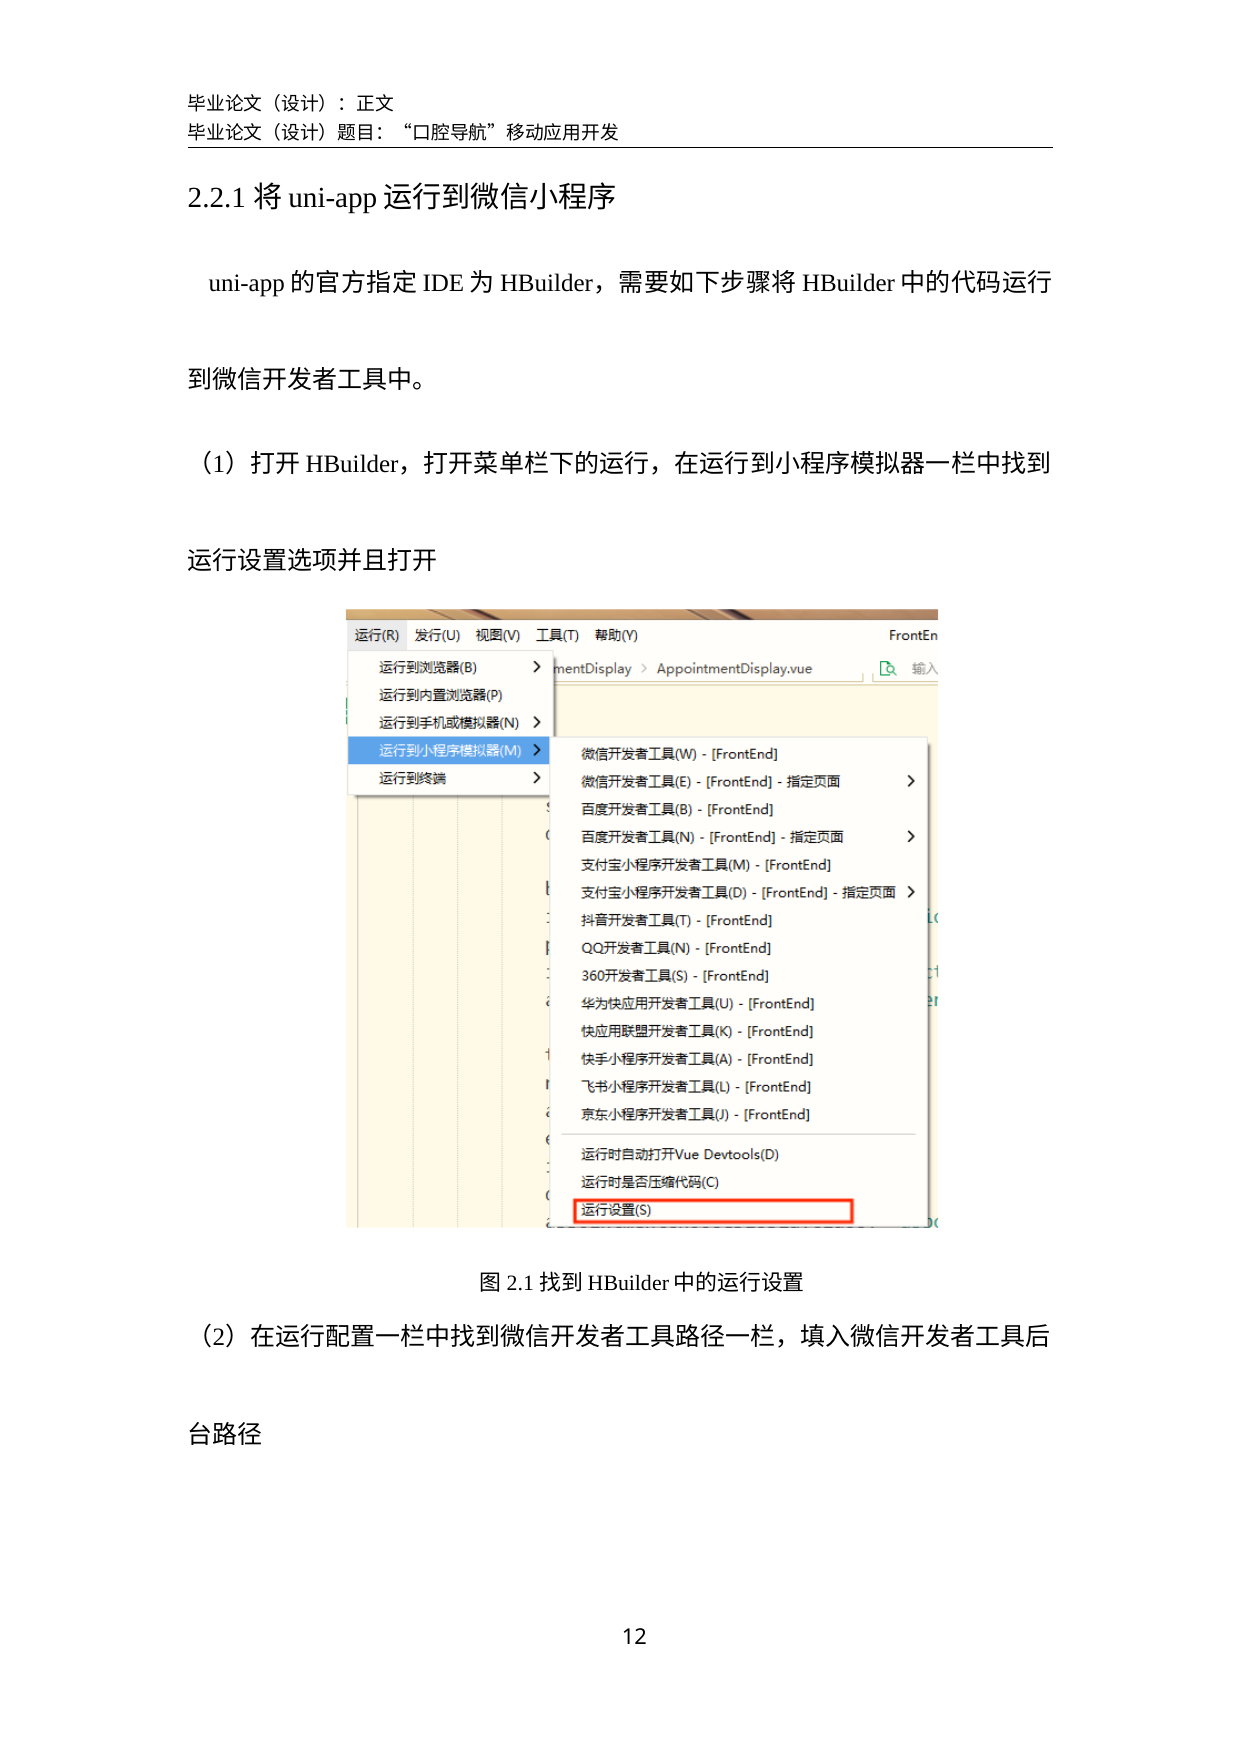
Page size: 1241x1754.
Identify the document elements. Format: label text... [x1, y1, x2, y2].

list 打开HBuilder，打开菜单栏下的运行，在运行到小程序模拟器一栏中找到运行设置选项并且打开 [187, 429, 1053, 591]
text uni-app的官方指定IDE为HBuilder，需要如下步骤将HBuilder中的代码运行到微信开发者工具中。 [187, 248, 1053, 411]
picture [345, 609, 939, 1228]
text 图 2.1 找到HBuilder中的运行设置 [187, 1264, 1053, 1297]
subtitle 将uni-app运行到微信小程序 [187, 162, 1053, 227]
list 在运行配置一栏中找到微信开发者工具路径一栏，填入微信开发者工具后台路径 [187, 1302, 1053, 1465]
